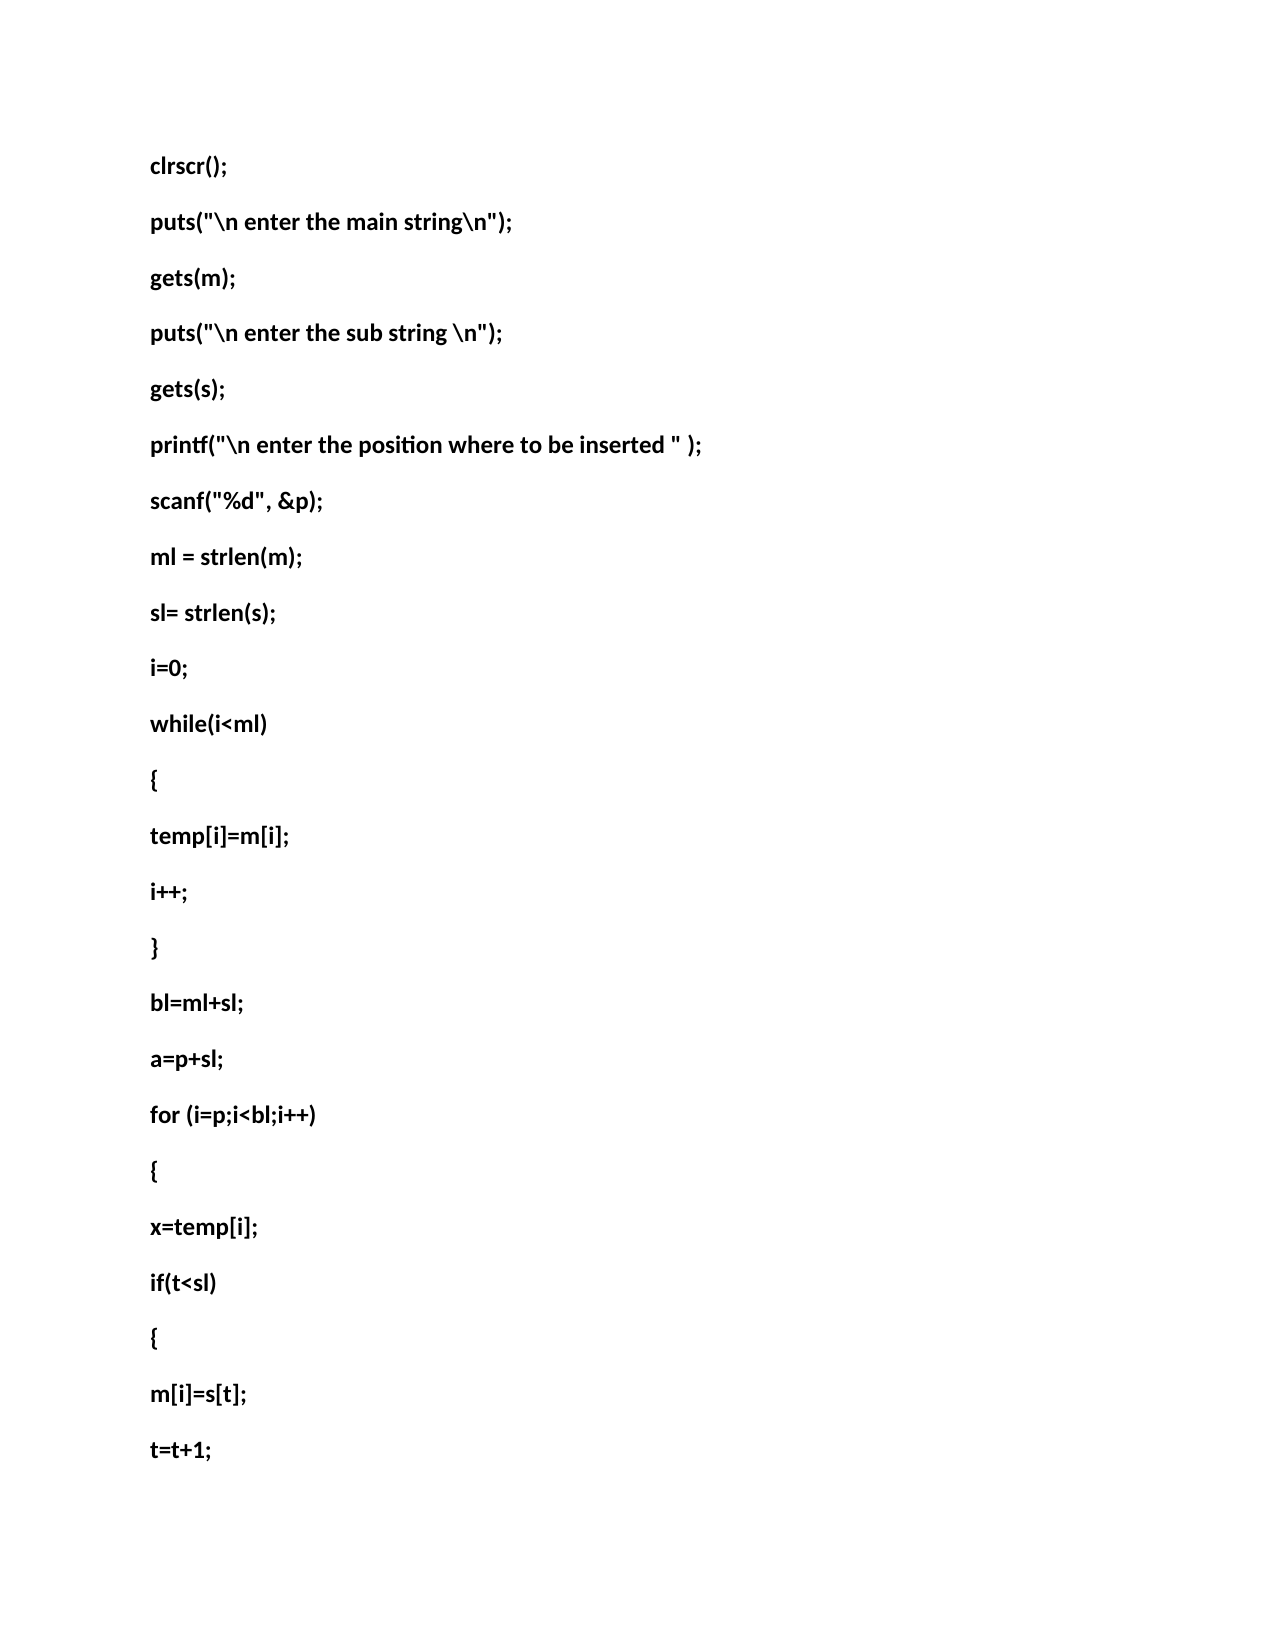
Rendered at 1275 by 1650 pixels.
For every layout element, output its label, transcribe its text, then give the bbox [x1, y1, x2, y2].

text puts("\n enter the main string\n"); [150, 206, 1125, 236]
text temp[i]=m[i]; [150, 820, 1125, 851]
text m[i]=s[t]; [150, 1378, 1125, 1409]
text gets(s); [150, 373, 1125, 404]
text scanf("%d", &p); [150, 485, 1125, 516]
text for (i=p;i<bl;i++) [150, 1099, 1125, 1130]
text printf("\n enter the position where to be inserted " ); [150, 429, 1125, 460]
text { [150, 1155, 1125, 1186]
text ml = strlen(m); [150, 541, 1125, 571]
text i++; [150, 876, 1125, 906]
text puts("\n enter the sub string \n"); [150, 317, 1125, 348]
text } [150, 932, 1125, 962]
text i=0; [150, 652, 1125, 683]
text a=p+sl; [150, 1043, 1125, 1074]
text t=t+1; [150, 1434, 1125, 1465]
text while(i<ml) [150, 708, 1125, 739]
text { [150, 764, 1125, 795]
text bl=ml+sl; [150, 987, 1125, 1018]
text { [150, 1322, 1125, 1353]
text gets(m); [150, 262, 1125, 292]
text x=temp[i]; [150, 1211, 1125, 1241]
text sl= strlen(s); [150, 597, 1125, 627]
text if(t<sl) [150, 1267, 1125, 1297]
text clrscr(); [150, 150, 1125, 181]
